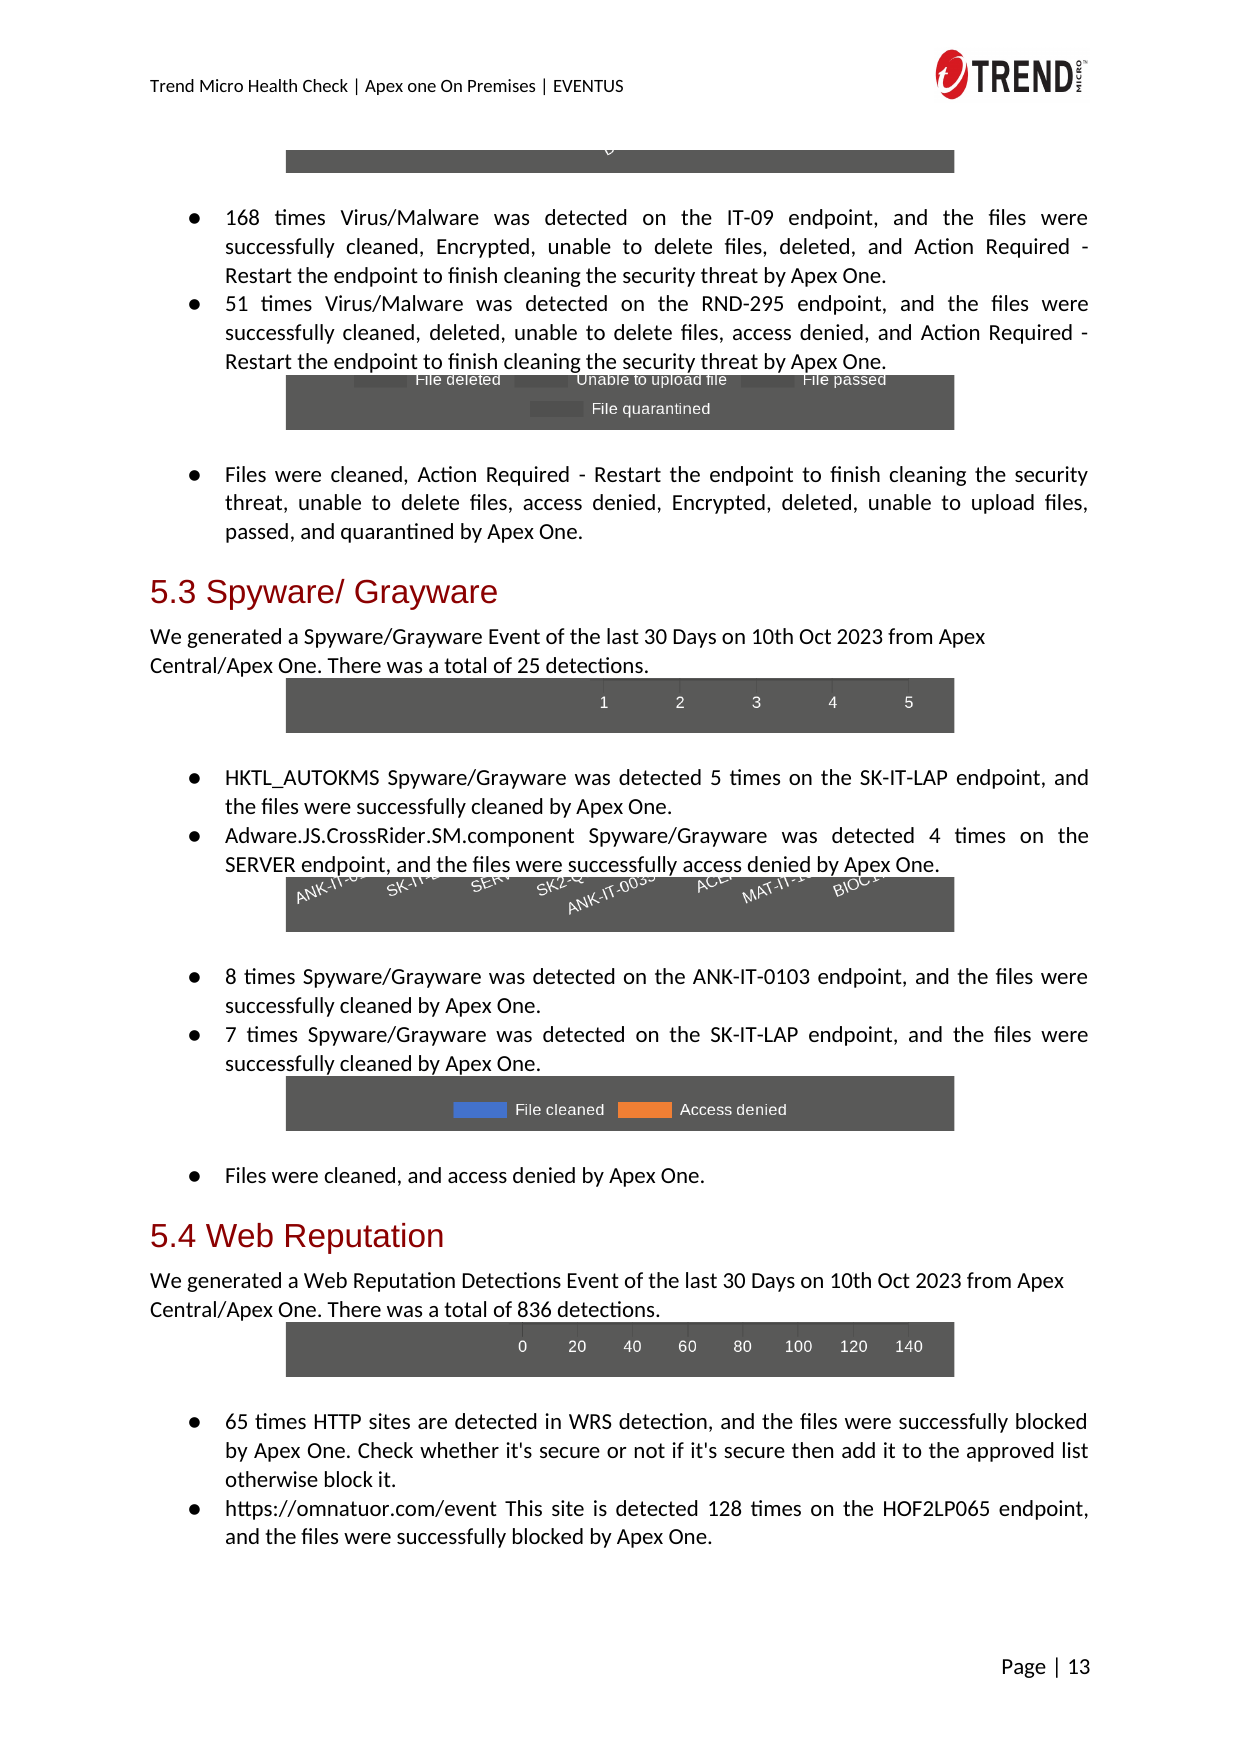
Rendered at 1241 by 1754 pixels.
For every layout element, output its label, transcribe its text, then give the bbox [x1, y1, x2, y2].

picture [933, 47, 1091, 103]
picture [285, 375, 955, 430]
subtitle 5.3 Spyware/ Grayware [150, 572, 1090, 611]
picture [285, 678, 955, 733]
picture [285, 150, 955, 173]
text 7 times Spyware/Grayware was detected on the SK-IT-LAP endpoint, and the files were successfully cleaned by Apex One. [187, 1019, 1090, 1077]
text 168 times Virus/Malware was detected on the IT-09 endpoint, and the files were successfully cleaned, Encrypted, unable to delete files, deleted, and Action Required - Restart the endpoint to finish cleaning the security threat by Apex One. [187, 203, 1090, 289]
text 8 times Spyware/Grayware was detected on the ANK-IT-0103 endpoint, and the files were successfully cleaned by Apex One. [187, 962, 1090, 1019]
text HKTL_AUTOKMS Spyware/Grayware was detected 5 times on the SK-IT-LAP endpoint, and the files were successfully cleaned by Apex One. [187, 763, 1090, 820]
picture [285, 1322, 955, 1377]
text We generated a Web Reputation Detections Event of the last 30 Days on 10th Oct 2023 from Apex Central/Apex One. There was a total of 836 detections. [150, 1265, 1090, 1323]
text Files were cleaned, and access denied by Apex One. [187, 1161, 1090, 1189]
picture [285, 877, 955, 932]
subtitle 5.4 Web Reputation [150, 1217, 1090, 1255]
text Adware.JS.CrossRider.SM.component Spyware/Grayware was detected 4 times on the SERVER endpoint, and the files were successfully access denied by Apex One. [187, 820, 1090, 878]
text 51 times Virus/Malware was detected on the RND-295 endpoint, and the files were successfully cleaned, deleted, unable to delete files, access denied, and Action Required - Restart the endpoint to finish cleaning the security threat by Apex One. [187, 289, 1090, 375]
text https://omnatuor.com/event This site is detected 128 times on the HOF2LP065 endpoint, and the files were successfully blocked by Apex One. [187, 1493, 1090, 1551]
text We generated a Spyware/Grayware Event of the last 30 Days on 10th Oct 2023 from Apex Central/Apex One. There was a total of 25 detections. [150, 621, 1090, 679]
text Files were cleaned, Action Required - Restart the endpoint to finish cleaning the security threat, unable to delete files, access denied, Encrypted, deleted, unable to upload files, passed, and quarantined by Apex One. [187, 459, 1090, 545]
picture [285, 1076, 955, 1131]
text 65 times HTTP sites are detected in WRS detection, and the files were successfully blocked by Apex One. Check whether it's secure or not if it's secure then add it to the approved list otherwise block it. [187, 1407, 1090, 1493]
